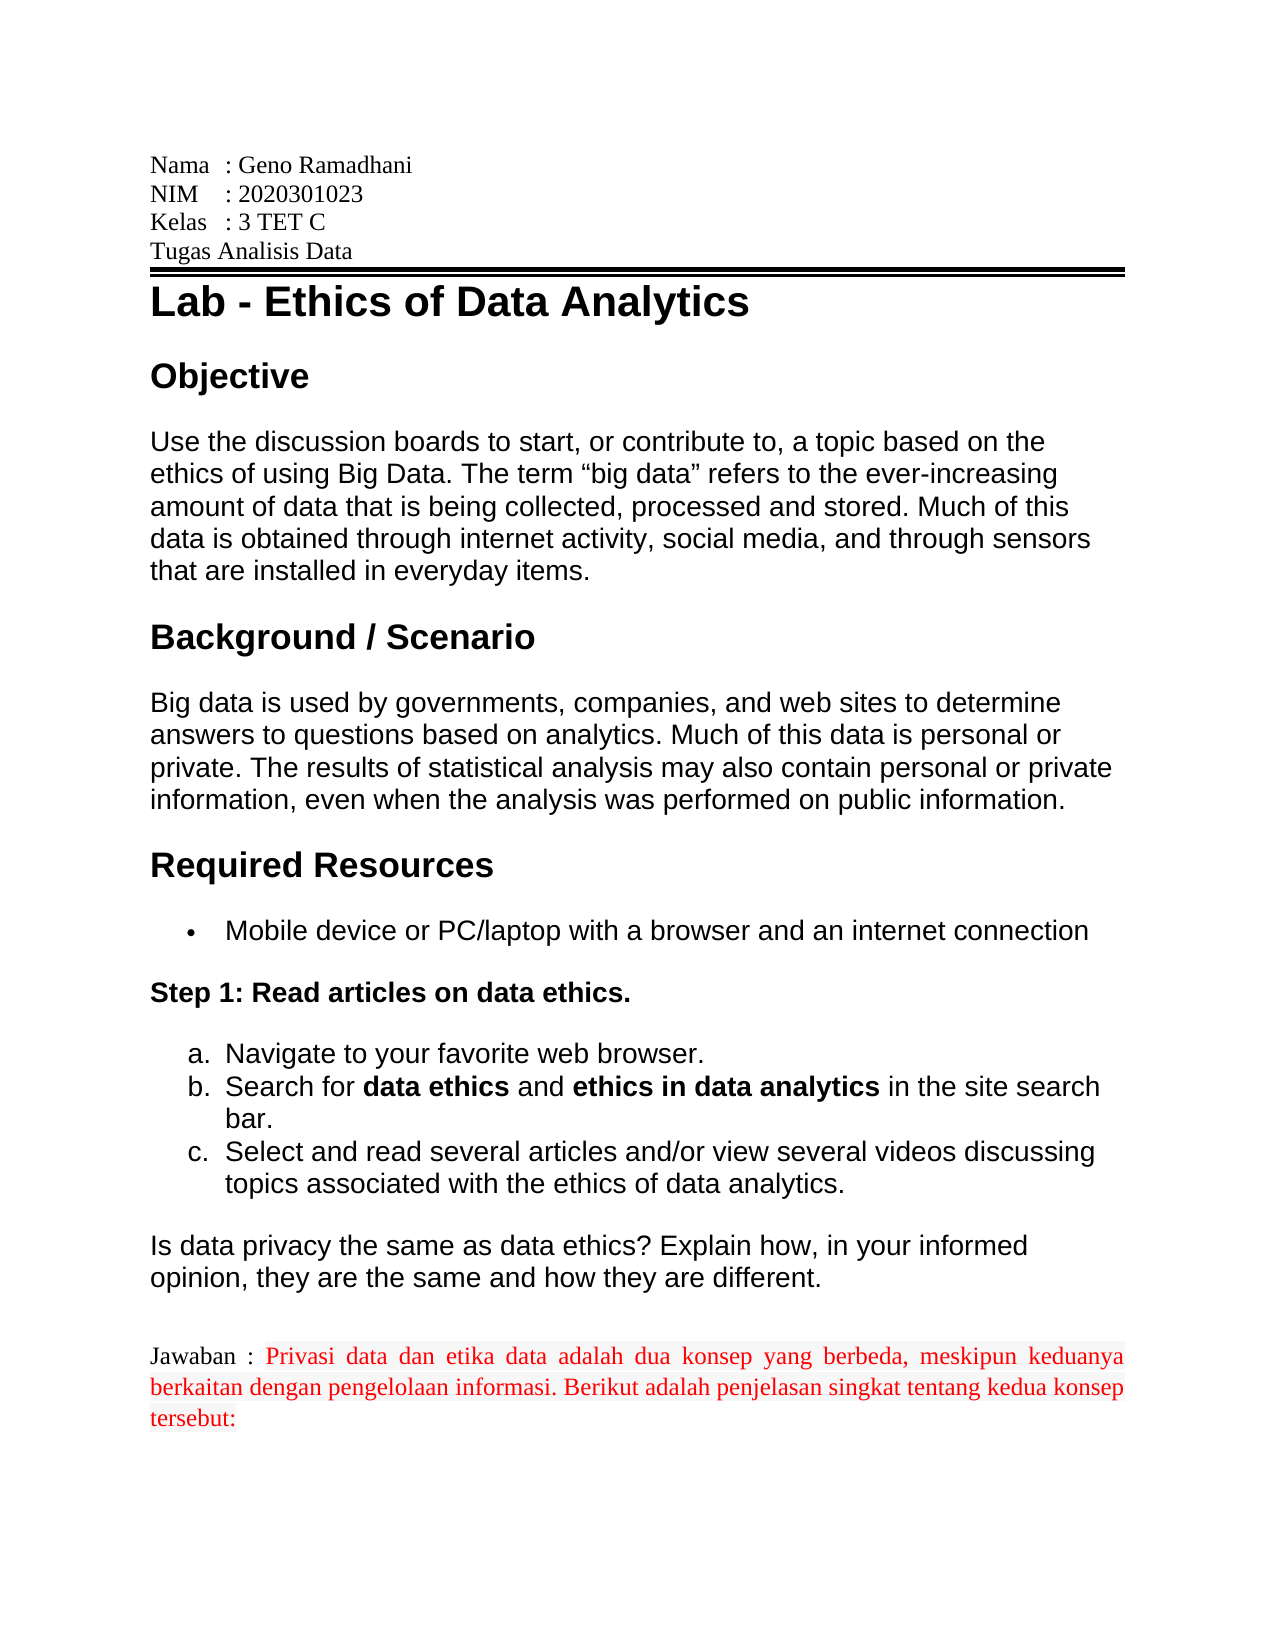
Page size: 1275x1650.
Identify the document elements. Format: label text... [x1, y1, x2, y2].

text Jawaban : Privasi data dan etika data adalah dua konsep yang berbeda, meskipun keduanya berkaitan dengan pengelolaan informasi. Berikut adalah penjelasan singkat tentang kedua konsep tersebut: [150, 1341, 1125, 1372]
text Jawaban : Privasi data dan etika data adalah dua konsep yang berbeda, meskipun keduanya berkaitan dengan pengelolaan informasi. Berikut adalah penjelasan singkat tentang kedua konsep tersebut: [150, 1401, 1125, 1432]
text Kelas : 3 TET C [150, 207, 1125, 236]
text Objective [150, 355, 1125, 396]
list Mobile device or PC/laptop with a browser and an internet connection [187, 914, 1125, 947]
text Step 1: Read articles on data ethics. [150, 976, 1125, 1008]
text Background / Scenario [150, 616, 1125, 657]
text Big data is used by governments, companies, and web sites to determine answers to questions based on analytics. Much of this data is personal or private. The results of statistical analysis may also contain personal or private information, even when the analysis was performed on public information. [150, 686, 1125, 815]
text Is data privacy the same as data ethics? Explain how, in your informed opinion, they are the same and how they are different. [150, 1229, 1125, 1293]
list Search for data ethics and ethics in data analytics in the site search bar. [187, 1070, 1125, 1135]
list Select and read several articles and/or view several videos discussing topics associated with the ethics of data analytics. [187, 1135, 1125, 1199]
text Use the discussion boards to start, or contribute to, a topic based on the ethics of using Big Data. The term “big data” refers to the ever-increasing amount of data that is being collected, processed and stored. Much of this data is obtained through internet activity, social media, and through sensors that are installed in everyday items. [150, 425, 1125, 587]
text Lab - Ethics of Data Analytics​ [150, 277, 1125, 326]
list Navigate to your favorite web browser. [187, 1037, 1125, 1070]
text Nama : Geno Ramadhani [150, 150, 1125, 179]
text NIM : 2020301023 [150, 179, 1125, 207]
text Tugas Analisis Data [150, 236, 1125, 267]
text Required Resources [150, 844, 1125, 885]
